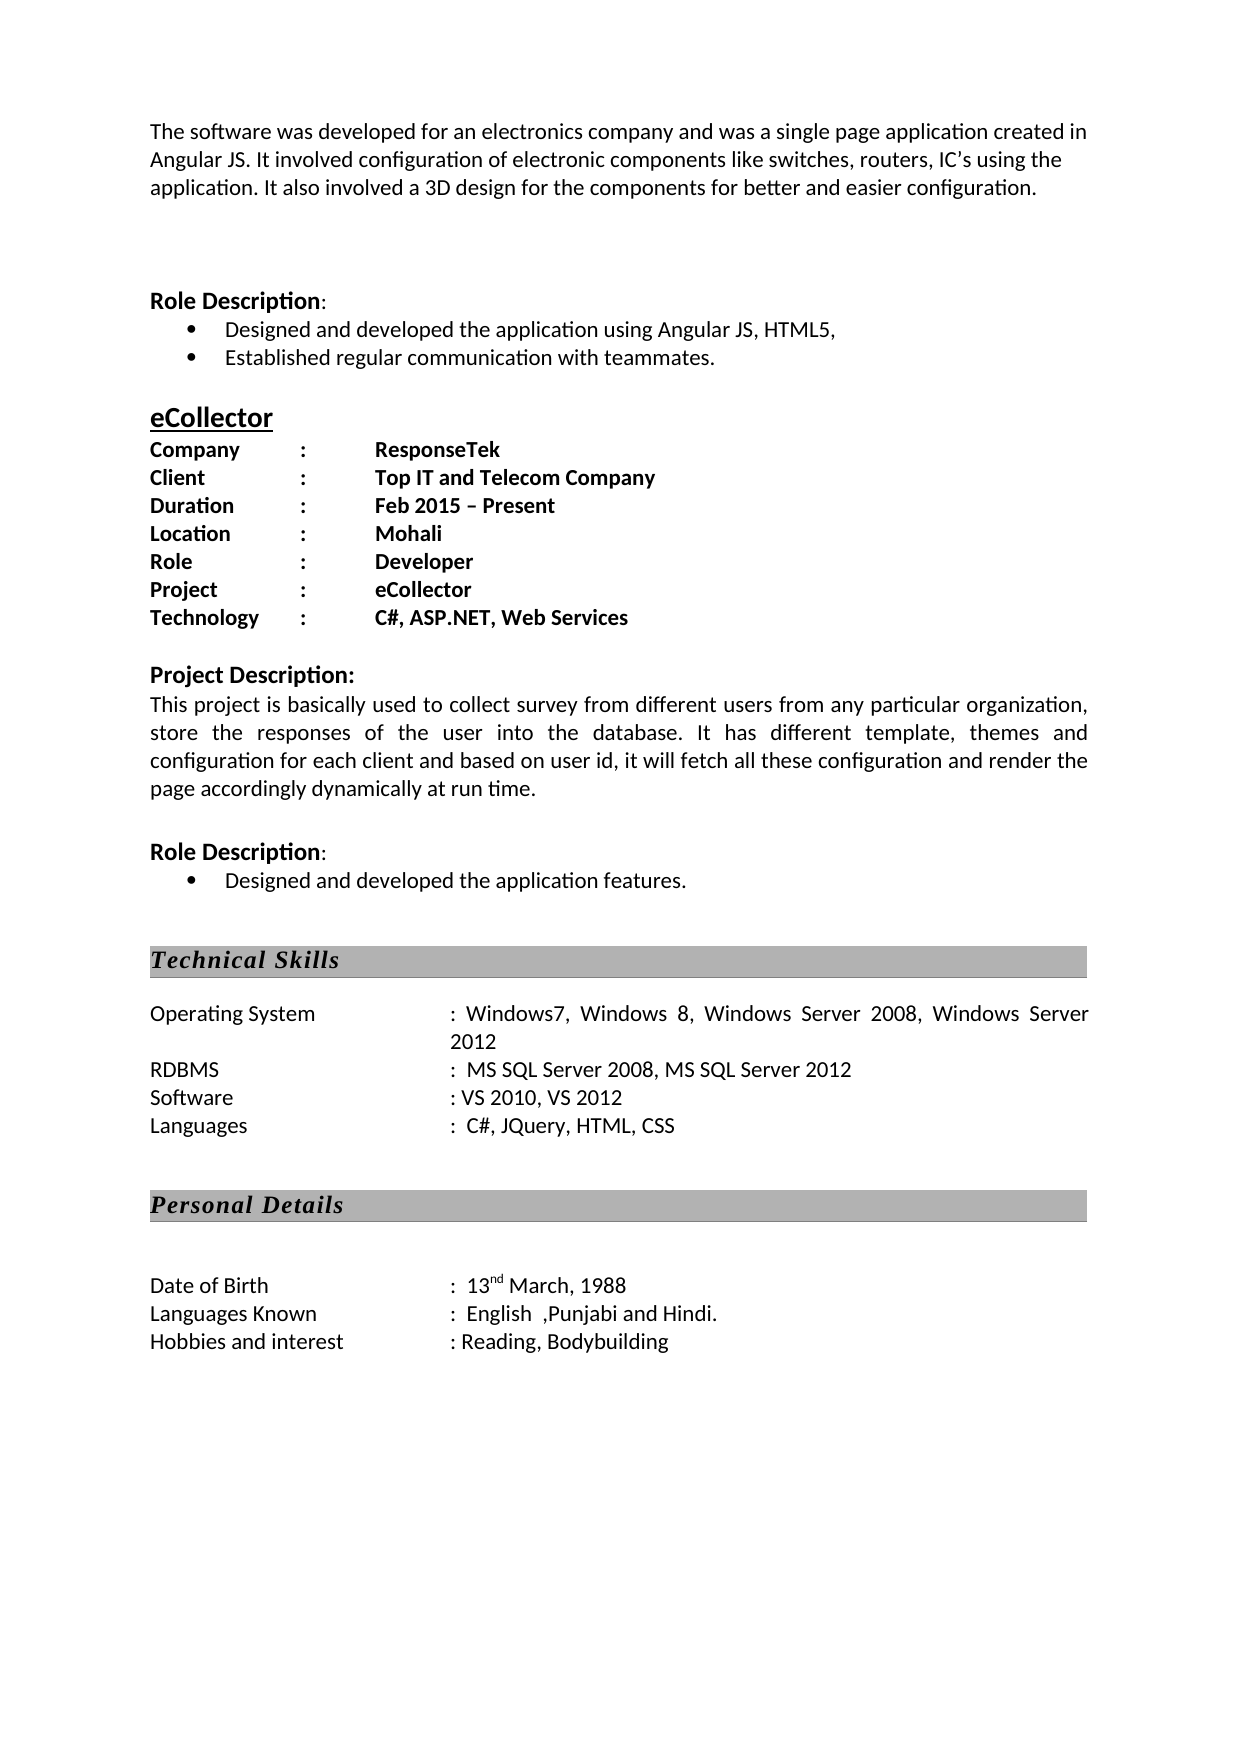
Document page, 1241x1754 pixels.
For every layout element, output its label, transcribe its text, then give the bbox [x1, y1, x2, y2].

text Client : Top IT and Telecom Company [150, 463, 1090, 491]
list Designed and developed the application using Angular JS, HTML5, [187, 315, 1090, 343]
text Role Description: [150, 285, 1090, 315]
text Role Description: [150, 836, 1090, 867]
text Operating System : Windows7, Windows 8, Windows Server 2008, Windows Server 2012 [150, 999, 1090, 1055]
text Project : eCollector [150, 575, 1090, 603]
title Personal Details [150, 1190, 1087, 1221]
text RDBMS : MS SQL Server 2008, MS SQL Server 2012 [150, 1055, 1090, 1083]
text Duration : Feb 2015 – Present [150, 491, 1090, 519]
text Company : ResponseTek [150, 435, 1090, 463]
text Location : Mohali [150, 519, 1090, 547]
list Designed and developed the application features. [187, 867, 1090, 895]
list Established regular communication with teammates. [187, 343, 1090, 371]
list This project is basically used to collect survey from different users from any particular organization, store the responses of the user into the database. It has different template, themes and configuration for each client and based on user id, it will fetch all these configuration and render the page accordingly dynamically at run time. [150, 690, 1090, 802]
text Role : Developer [150, 547, 1090, 575]
text Date of Birth : 13nd March, 1988 [150, 1271, 1090, 1299]
text Software : VS 2010, VS 2012 [150, 1083, 1090, 1111]
text Languages : C#, JQuery, HTML, CSS [150, 1111, 1090, 1139]
text eCollector [150, 399, 1090, 435]
text Languages Known : English ,Punjabi and Hindi. [150, 1299, 1090, 1327]
title Technical Skills [150, 946, 1087, 977]
text Technology : C#, ASP.NET, Web Services [150, 603, 1090, 631]
text Hobbies and interest : Reading, Bodybuilding [150, 1327, 1090, 1355]
text Project Description: [150, 659, 1090, 690]
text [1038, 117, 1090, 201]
